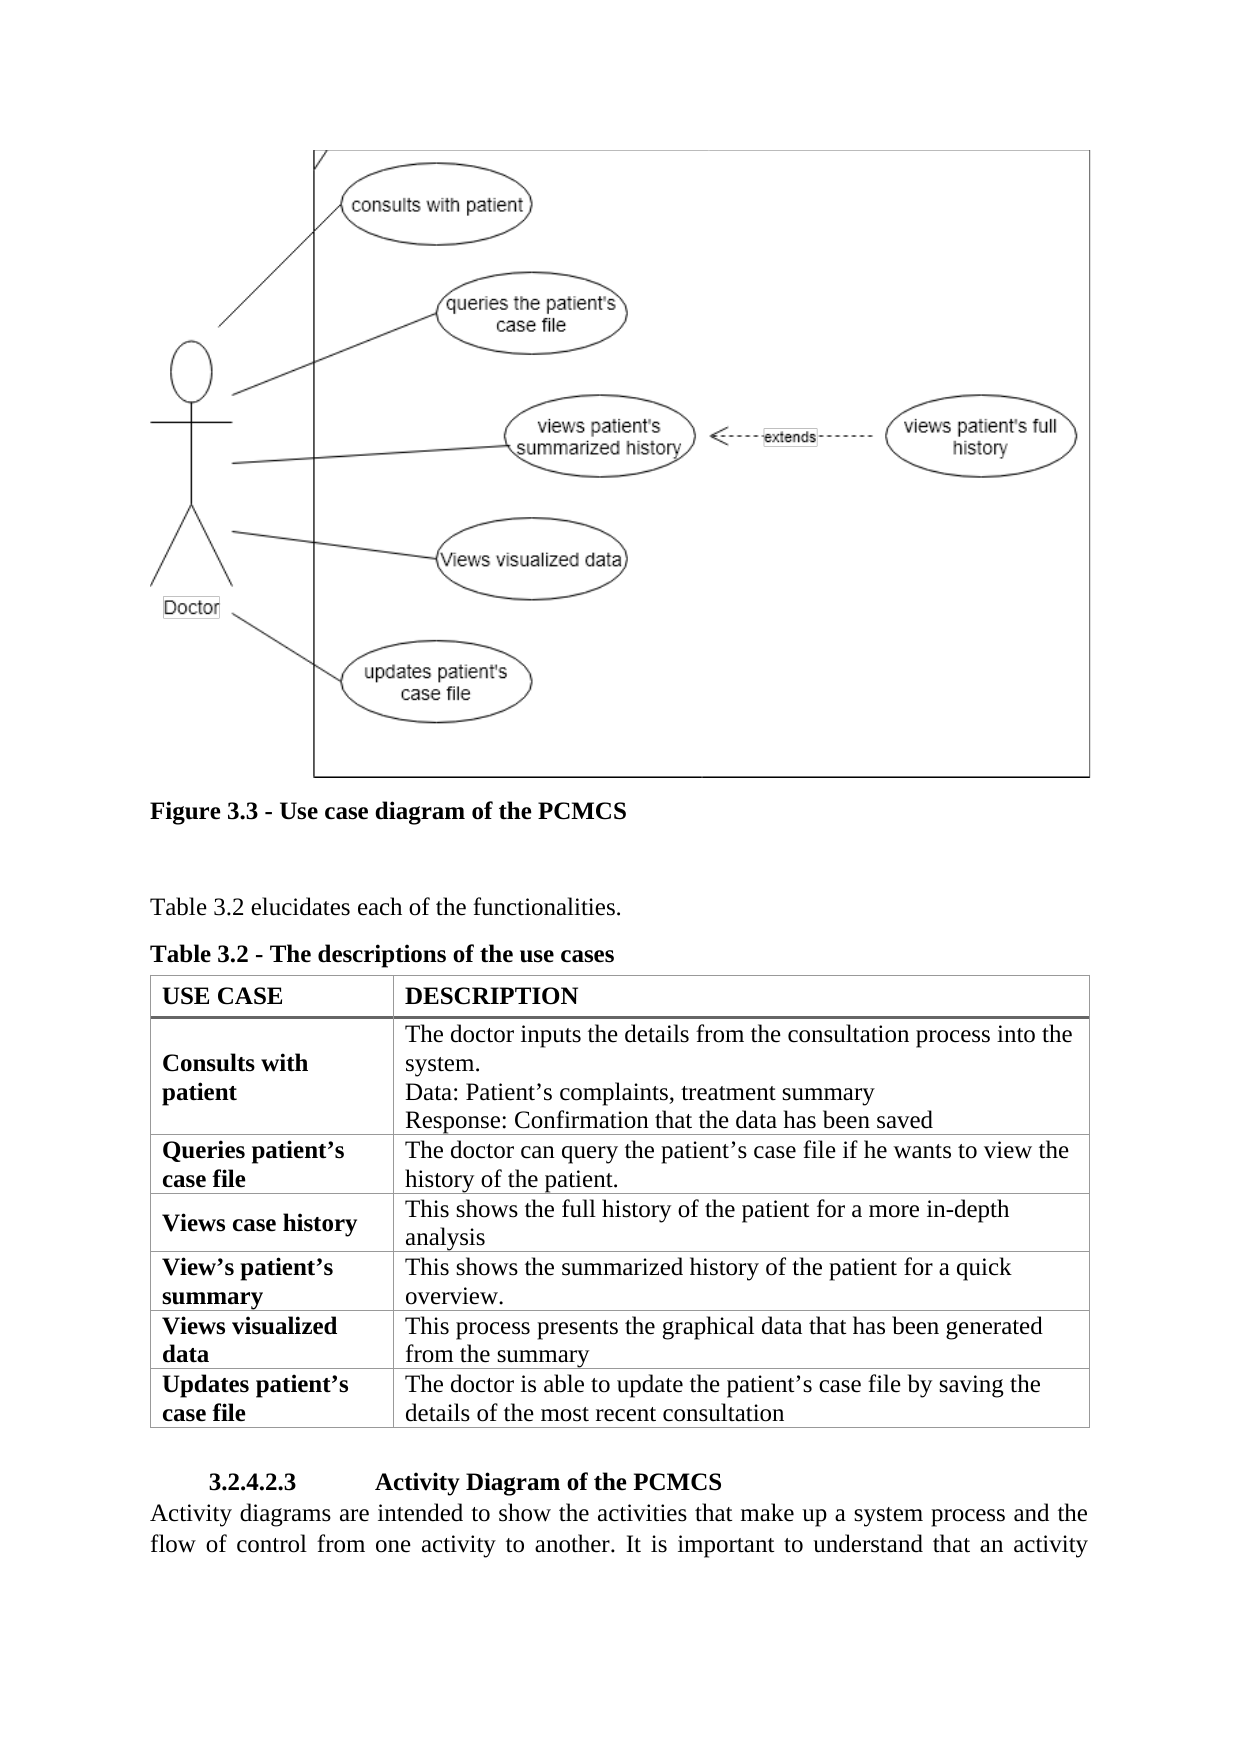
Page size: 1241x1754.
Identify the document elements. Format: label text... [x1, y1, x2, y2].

table_cell Views visualized data [151, 1311, 393, 1368]
table_cell The doctor can query the patient’s case file if he wants to view the history of the patient. [394, 1135, 1089, 1193]
table_cell Consults with patient [151, 1019, 393, 1134]
table_cell Views case history [151, 1194, 393, 1251]
table_cell This process presents the graphical data that has been generated from the summary [394, 1311, 1089, 1368]
text Table 3.2 - The descriptions of the use cases [150, 939, 1090, 968]
picture [150, 150, 1091, 778]
table_cell This shows the full history of the patient for a more in-depth analysis [394, 1194, 1089, 1251]
text Figure 3.3 - Use case diagram of the PCMCS [150, 796, 1090, 825]
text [150, 1498, 1090, 1558]
table_cell View’s patient’s summary [151, 1252, 393, 1310]
table_header USE CASE [151, 976, 393, 1016]
table_cell The doctor inputs the details from the consultation process into the system. Data: Patient’s complaints, treatment summary Response: Confirmation that the data has been saved [394, 1019, 1089, 1134]
subtitle 3.2.4.2.3 Activity Diagram of the PCMCS [208, 1467, 1090, 1496]
table_cell The doctor is able to update the patient’s case file by saving the details of the most recent consultation [394, 1369, 1089, 1427]
table_cell This shows the summarized history of the patient for a quick overview. [394, 1252, 1089, 1310]
table_cell Updates patient’s case file [151, 1369, 393, 1427]
table_cell Queries patient’s case file [151, 1135, 393, 1193]
text Table 3.2 elucidates each of the functionalities. [150, 892, 1090, 920]
table_header DESCRIPTION [394, 976, 1089, 1016]
